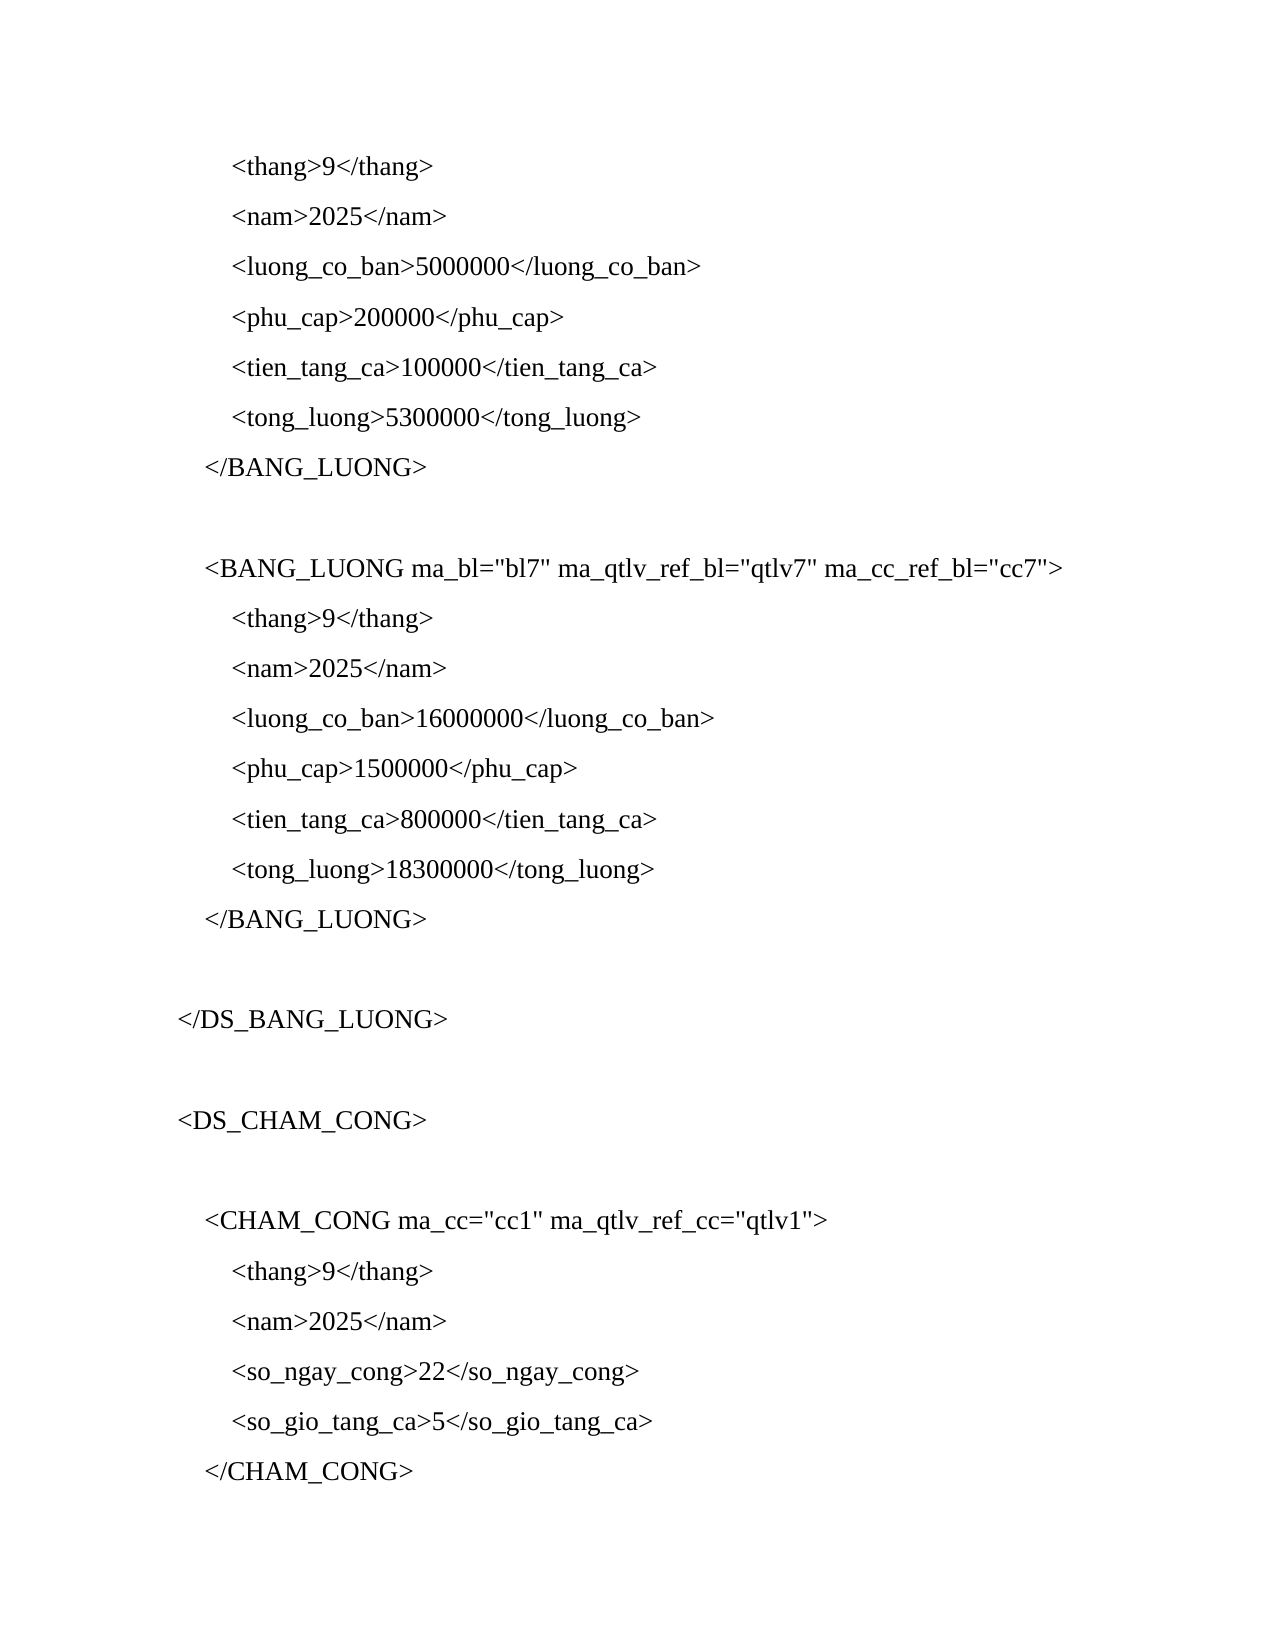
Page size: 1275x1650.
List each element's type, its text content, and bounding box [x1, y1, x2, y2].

text <so_gio_tang_ca>5</so_gio_tang_ca> [150, 1405, 1125, 1436]
text <tong_luong>18300000</tong_luong> [150, 853, 1125, 884]
text </BANG_LUONG> [150, 903, 1125, 934]
text <tien_tang_ca>800000</tien_tang_ca> [150, 803, 1125, 834]
text <phu_cap>1500000</phu_cap> [150, 752, 1125, 784]
text <tien_tang_ca>100000</tien_tang_ca> [150, 351, 1125, 382]
text <thang>9</thang> [150, 602, 1125, 633]
text <nam>2025</nam> [150, 652, 1125, 683]
text <so_ngay_cong>22</so_ngay_cong> [150, 1355, 1125, 1386]
text </DS_BANG_LUONG> [150, 1003, 1125, 1035]
text <luong_co_ban>16000000</luong_co_ban> [150, 702, 1125, 733]
text <tong_luong>5300000</tong_luong> [150, 401, 1125, 432]
text <nam>2025</nam> [150, 200, 1125, 231]
text <phu_cap>200000</phu_cap> [150, 301, 1125, 332]
text <nam>2025</nam> [150, 1305, 1125, 1336]
text <thang>9</thang> [150, 1254, 1125, 1286]
text <DS_CHAM_CONG> [150, 1104, 1125, 1135]
text <luong_co_ban>5000000</luong_co_ban> [150, 250, 1125, 282]
text <thang>9</thang> [150, 150, 1125, 181]
text <CHAM_CONG ma_cc="cc1" ma_qtlv_ref_cc="qtlv1"> [150, 1204, 1125, 1236]
text </CHAM_CONG> [150, 1455, 1125, 1487]
text <BANG_LUONG ma_bl="bl7" ma_qtlv_ref_bl="qtlv7" ma_cc_ref_bl="cc7"> [150, 552, 1125, 583]
text </BANG_LUONG> [150, 451, 1125, 482]
